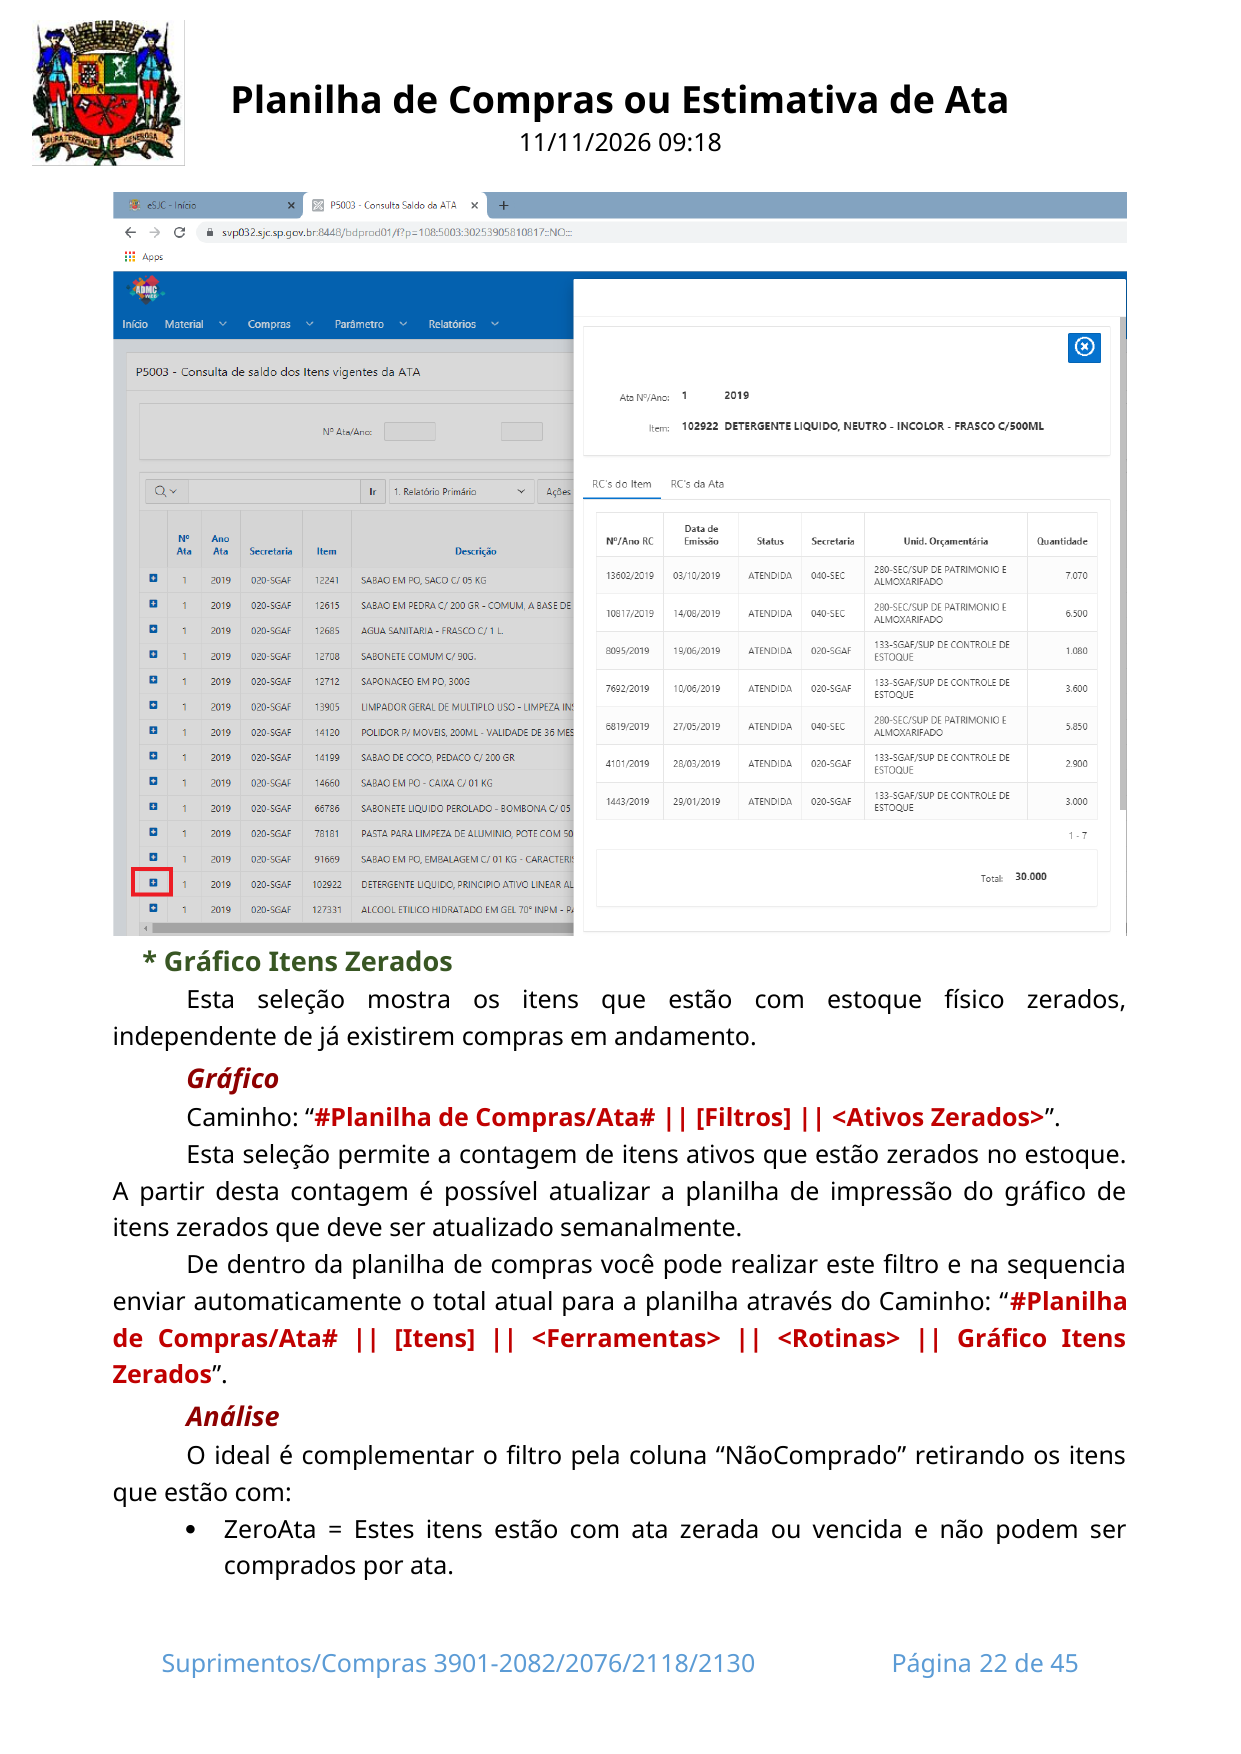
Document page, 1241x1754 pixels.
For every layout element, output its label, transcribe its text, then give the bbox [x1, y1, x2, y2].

picture [32, 20, 186, 168]
text Esta seleção mostra os itens que estão com estoque físico zerados, independente de já existirem compras em andamento. [112, 982, 1128, 1053]
text De dentro da planilha de compras você pode realizar este filtro e na sequencia enviar automaticamente o total atual para a planilha através do Caminho: “#Planilha de Compras/Ata# || [Itens] || <Ferramentas> || <Rotinas> || Gráfico Itens Zerados”. [112, 1247, 1128, 1391]
list ZeroAta = Estes itens estão com ata zerada ou vencida e não podem ser comprados por ata. [186, 1511, 1128, 1582]
subtitle * Gráfico Itens Zerados [142, 942, 1128, 979]
subtitle Análise [112, 1398, 1128, 1435]
text O ideal é complementar o filtro pela coluna “NãoComprado” retirando os itens que estão com: [112, 1438, 1128, 1508]
picture [113, 192, 1127, 936]
text Esta seleção permite a contagem de itens ativos que estão zerados no estoque. A partir desta contagem é possível atualizar a planilha de impressão do gráfico de itens zerados que deve ser atualizado semanalmente. [112, 1136, 1128, 1244]
text Caminho: “#Planilha de Compras/Ata# || [Filtros] || <Ativos Zerados>”. [112, 1099, 1128, 1134]
subtitle Gráfico [112, 1060, 1128, 1097]
